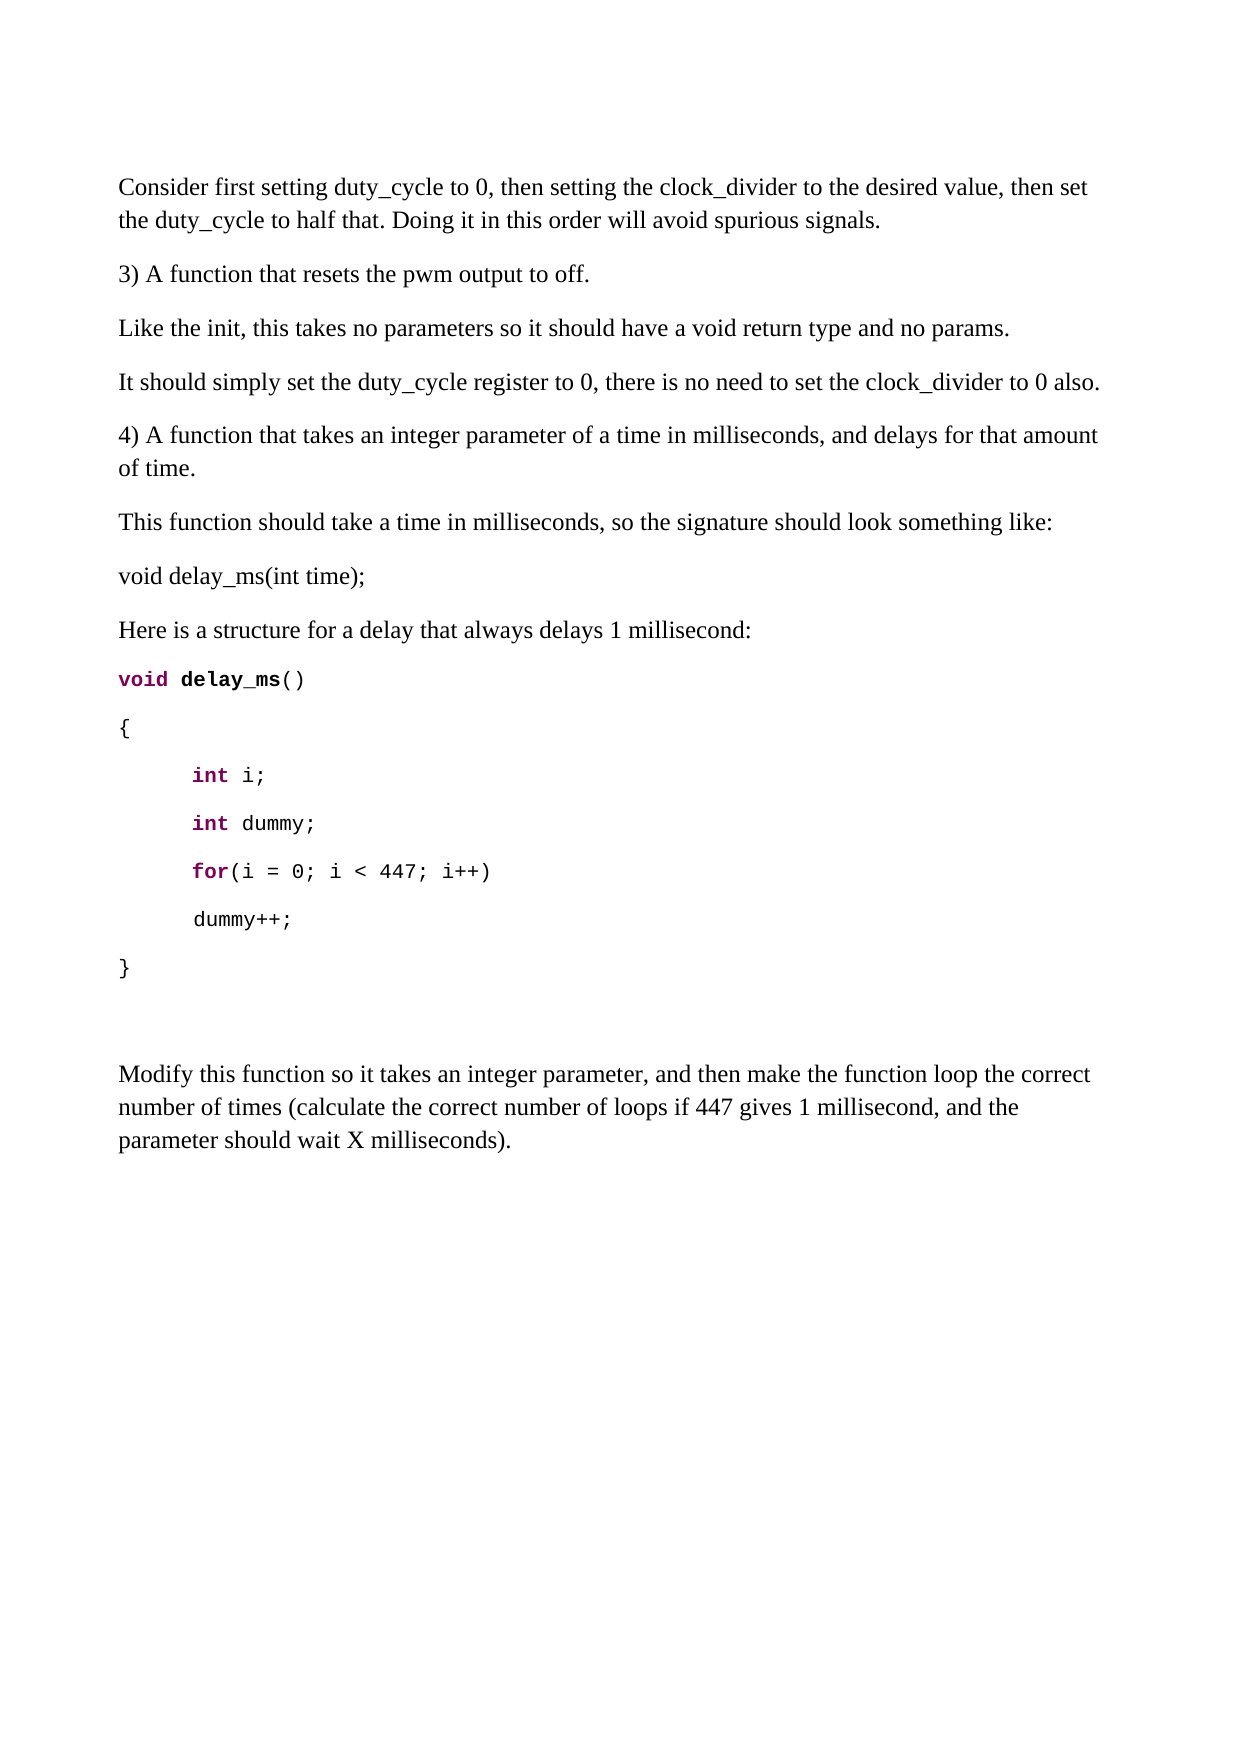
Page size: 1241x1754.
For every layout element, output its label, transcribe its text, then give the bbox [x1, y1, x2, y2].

text dummy++; [118, 909, 1122, 933]
text 3) A function that resets the pwm output to off. [118, 259, 1122, 288]
text It should simply set the duty_cycle register to 0, there is no need to set the clock_divider to 0 also. [118, 367, 1122, 395]
text for(i = 0; i < 447; i++) [118, 861, 1122, 884]
text } [118, 957, 1122, 981]
text Like the init, this takes no parameters so it should have a void return type and no params. [118, 313, 1122, 341]
text int i; [118, 765, 1122, 788]
text Modify this function so it takes an integer parameter, and then make the function loop the correct number of times (calculate the correct number of loops if 447 gives 1 millisecond, and the parameter should wait X milliseconds). [118, 1059, 1122, 1154]
text 4) A function that takes an integer parameter of a time in milliseconds, and delays for that amount of time. [118, 420, 1122, 482]
text void delay_ms(int time); [118, 561, 1122, 590]
text { [118, 717, 1122, 741]
text void delay_ms() [118, 669, 1122, 692]
text Here is a structure for a delay that always delays 1 millisecond: [118, 615, 1122, 644]
text This function should take a time in milliseconds, so the signature should look something like: [118, 507, 1122, 536]
text int dummy; [118, 813, 1122, 837]
text Consider first setting duty_cycle to 0, then setting the clock_divider to the desired value, then set the duty_cycle to half that. Doing it in this order will avoid spurious signals. [118, 172, 1122, 234]
